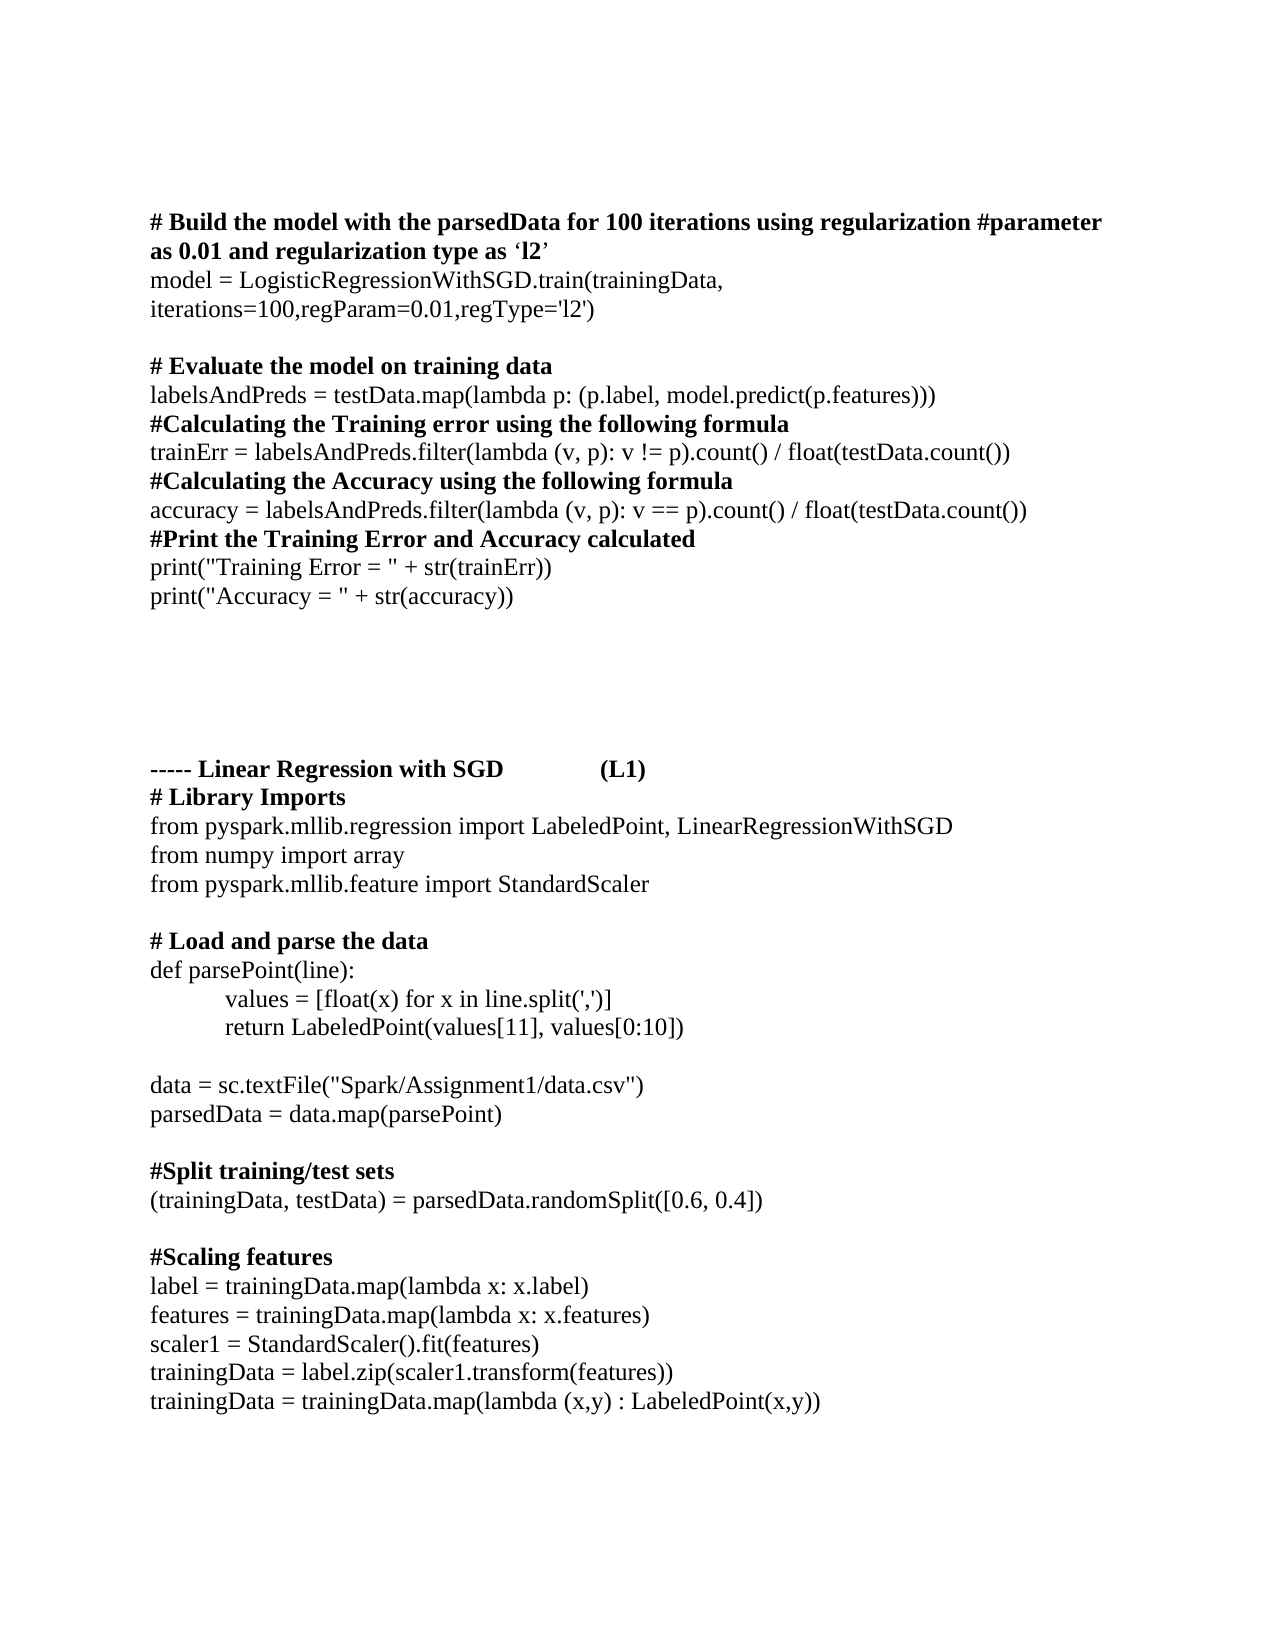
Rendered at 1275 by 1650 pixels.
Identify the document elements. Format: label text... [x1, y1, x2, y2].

text trainErr = labelsAndPreds.filter(lambda (v, p): v != p).count() / float(testData.count()) [150, 437, 1125, 466]
text from numpy import array [150, 840, 1125, 869]
text accuracy = labelsAndPreds.filter(lambda (v, p): v == p).count() / float(testData.count()) [150, 495, 1125, 524]
text from pyspark.mllib.regression import LabeledPoint, LinearRegressionWithSGD [150, 811, 1125, 840]
text # Library Imports [150, 782, 1125, 811]
text parsedData = data.map(parsePoint) [150, 1099, 1125, 1127]
text from pyspark.mllib.feature import StandardScaler [150, 869, 1125, 897]
text #Split training/test sets [150, 1156, 1125, 1185]
text (trainingData, testData) = parsedData.randomSplit([0.6, 0.4]) [150, 1185, 1125, 1214]
text model = LogisticRegressionWithSGD.train(trainingData, iterations=100,regParam=0.01,regType='l2') [150, 265, 1125, 322]
text features = trainingData.map(lambda x: x.features) [150, 1300, 1125, 1329]
text data = sc.textFile("Spark/Assignment1/data.csv") [150, 1070, 1125, 1099]
text # Load and parse the data [150, 926, 1125, 955]
text values = [float(x) for x in line.split(',')] [150, 984, 1125, 1012]
text # Evaluate the model on training data [150, 351, 1125, 380]
text #Calculating the Accuracy using the following formula [150, 466, 1125, 495]
text def parsePoint(line): [150, 955, 1125, 984]
text #Calculating the Training error using the following formula [150, 409, 1125, 437]
text label = trainingData.map(lambda x: x.label) [150, 1271, 1125, 1300]
text ----- Linear Regression with SGD (L1) [150, 754, 1125, 782]
text scaler1 = StandardScaler().fit(features) [150, 1329, 1125, 1357]
text trainingData = label.zip(scaler1.transform(features)) [150, 1357, 1125, 1386]
text #Scaling features [150, 1242, 1125, 1271]
text return LabeledPoint(values[11], values[0:10]) [150, 1012, 1125, 1041]
text print("Training Error = " + str(trainErr)) [150, 552, 1125, 581]
text trainingData = trainingData.map(lambda (x,y) : LabeledPoint(x,y)) [150, 1386, 1125, 1415]
text print("Accuracy = " + str(accuracy)) [150, 581, 1125, 610]
text # Build the model with the parsedData for 100 iterations using regularization #parameter as 0.01 and regularization type as ‘l2’ [150, 207, 1125, 265]
text labelsAndPreds = testData.map(lambda p: (p.label, model.predict(p.features))) [150, 380, 1125, 409]
text #Print the Training Error and Accuracy calculated [150, 524, 1125, 552]
